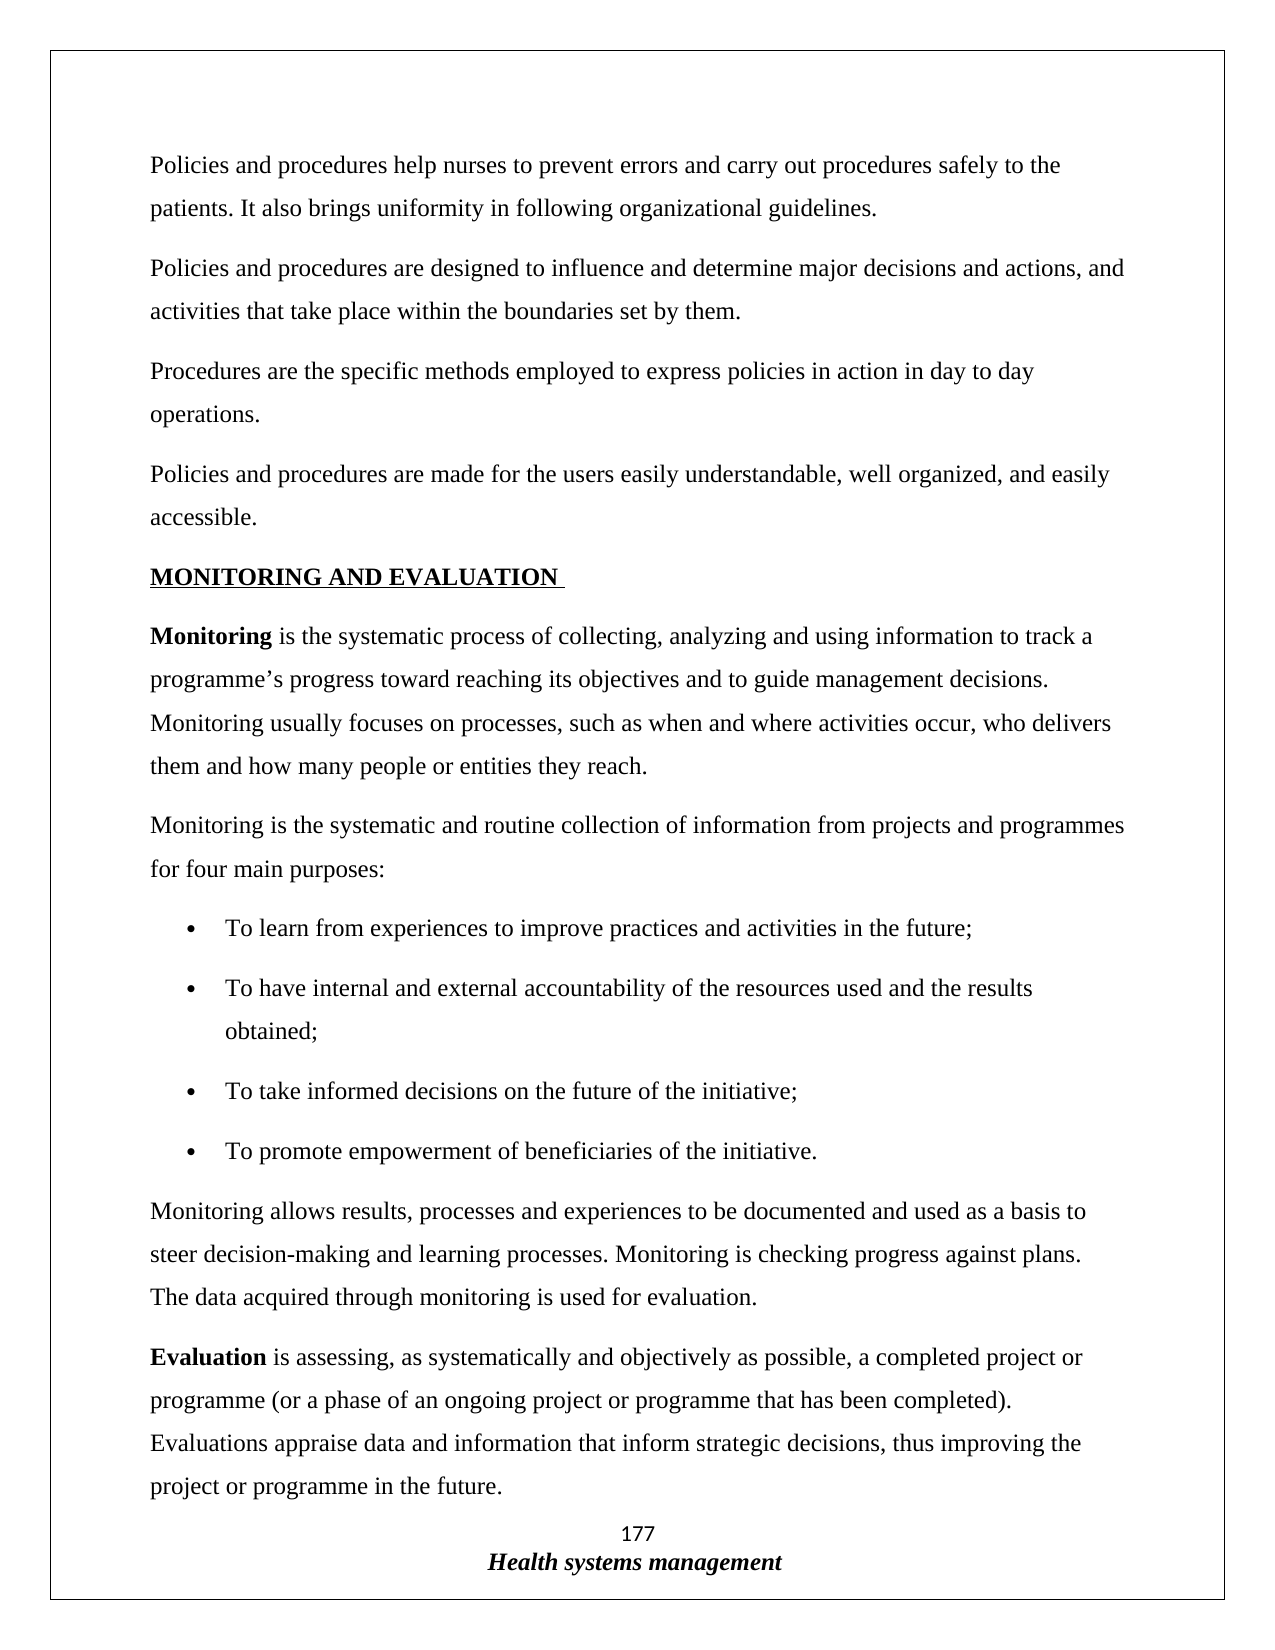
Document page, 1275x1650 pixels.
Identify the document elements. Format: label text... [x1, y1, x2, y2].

text Policies and procedures help nurses to prevent errors and carry out procedures safely to the patients. It also brings uniformity in following organizational guidelines. [150, 150, 1125, 222]
text Monitoring is the systematic and routine collection of information from projects and programmes for four main purposes: [150, 811, 1125, 882]
list To have internal and external accountability of the resources used and the results obtained; [187, 973, 1125, 1045]
text Policies and procedures are designed to influence and determine major decisions and actions, and activities that take place within the boundaries set by them. [150, 253, 1125, 325]
text Policies and procedures are made for the users easily understandable, well organized, and easily accessible. [150, 459, 1125, 531]
list To learn from experiences to improve practices and activities in the future; [187, 913, 1125, 942]
text Monitoring is the systematic process of collecting, analyzing and using information to track a programme’s progress toward reaching its objectives and to guide management decisions. Monitoring usually focuses on processes, such as when and where activities occur, who delivers them and how many people or entities they reach. [150, 621, 1125, 779]
text Procedures are the specific methods employed to express policies in action in day to day operations. [150, 356, 1125, 428]
text Monitoring allows results, processes and experiences to be documented and used as a basis to steer decision-making and learning processes. Monitoring is checking progress against plans. The data acquired through monitoring is used for evaluation. [150, 1196, 1125, 1311]
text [150, 1342, 1125, 1500]
text MONITORING AND EVALUATION [150, 562, 1125, 590]
list To take informed decisions on the future of the initiative; [187, 1076, 1125, 1105]
list To promote empowerment of beneficiaries of the initiative. [187, 1136, 1125, 1165]
